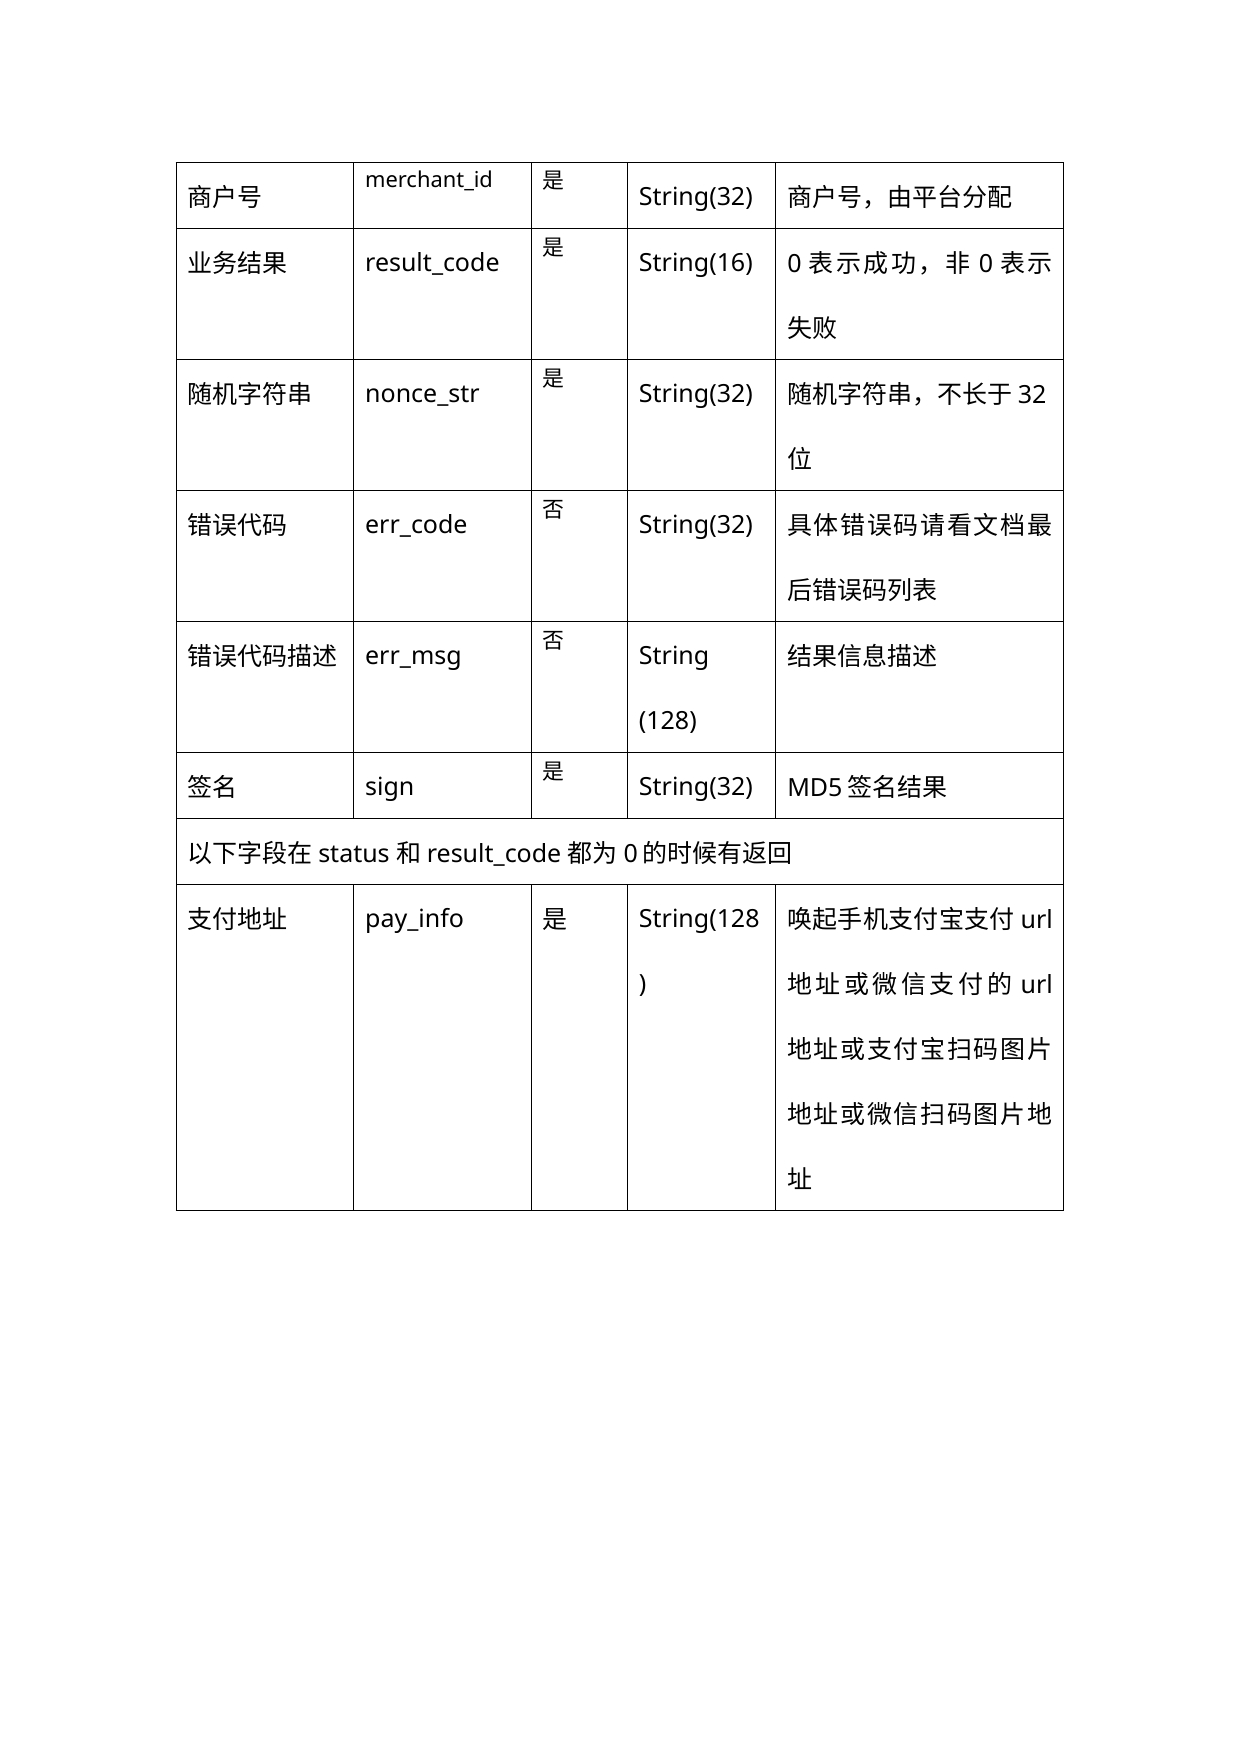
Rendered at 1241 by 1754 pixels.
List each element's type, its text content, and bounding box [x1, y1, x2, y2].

table_cell 商户号 [177, 163, 353, 228]
table_cell 支付地址 [177, 885, 353, 1210]
table_cell String(16) [628, 229, 775, 359]
table_cell 是 [532, 885, 627, 1210]
table_cell 业务结果 [177, 229, 353, 359]
table_cell 是 [532, 360, 627, 490]
table_cell pay_info [354, 885, 531, 1210]
table_cell 否 [532, 491, 627, 621]
table_cell 具体错误码请看文档最后错误码列表 [776, 491, 1063, 621]
table_cell 随机字符串，不长于 32 位 [776, 360, 1063, 490]
table_cell String(128) [628, 885, 775, 1210]
table_cell 以下字段在 status 和 result_code 都为 0的时候有返回 [177, 819, 1063, 884]
table_cell nonce_str [354, 360, 531, 490]
table_cell 否 [532, 622, 627, 752]
table_cell 随机字符串 [177, 360, 353, 490]
table_cell 是 [532, 753, 627, 818]
table_cell result_code [354, 229, 531, 359]
table_cell String(128) [628, 622, 775, 752]
table_cell 错误代码描述 [177, 622, 353, 752]
table_cell 错误代码 [177, 491, 353, 621]
table_cell 0表示成功，非0表示失败 [776, 229, 1063, 359]
table_cell 唤起手机支付宝支付url地址或微信支付的url地址或支付宝扫码图片地址或微信扫码图片地址 [776, 885, 1063, 1210]
table_cell String(32) [628, 753, 775, 818]
table_cell 商户号，由平台分配 [776, 163, 1063, 228]
table_cell err_code [354, 491, 531, 621]
table_cell String(32) [628, 163, 775, 228]
table_cell 签名 [177, 753, 353, 818]
table_cell String(32) [628, 491, 775, 621]
table_cell 是 [532, 229, 627, 359]
table_cell 结果信息描述 [776, 622, 1063, 752]
table_cell merchant_id [354, 163, 531, 228]
table_cell MD5签名结果 [776, 753, 1063, 818]
table_cell err_msg [354, 622, 531, 752]
table_cell 是 [532, 163, 627, 228]
table_cell sign [354, 753, 531, 818]
table_cell String(32) [628, 360, 775, 490]
